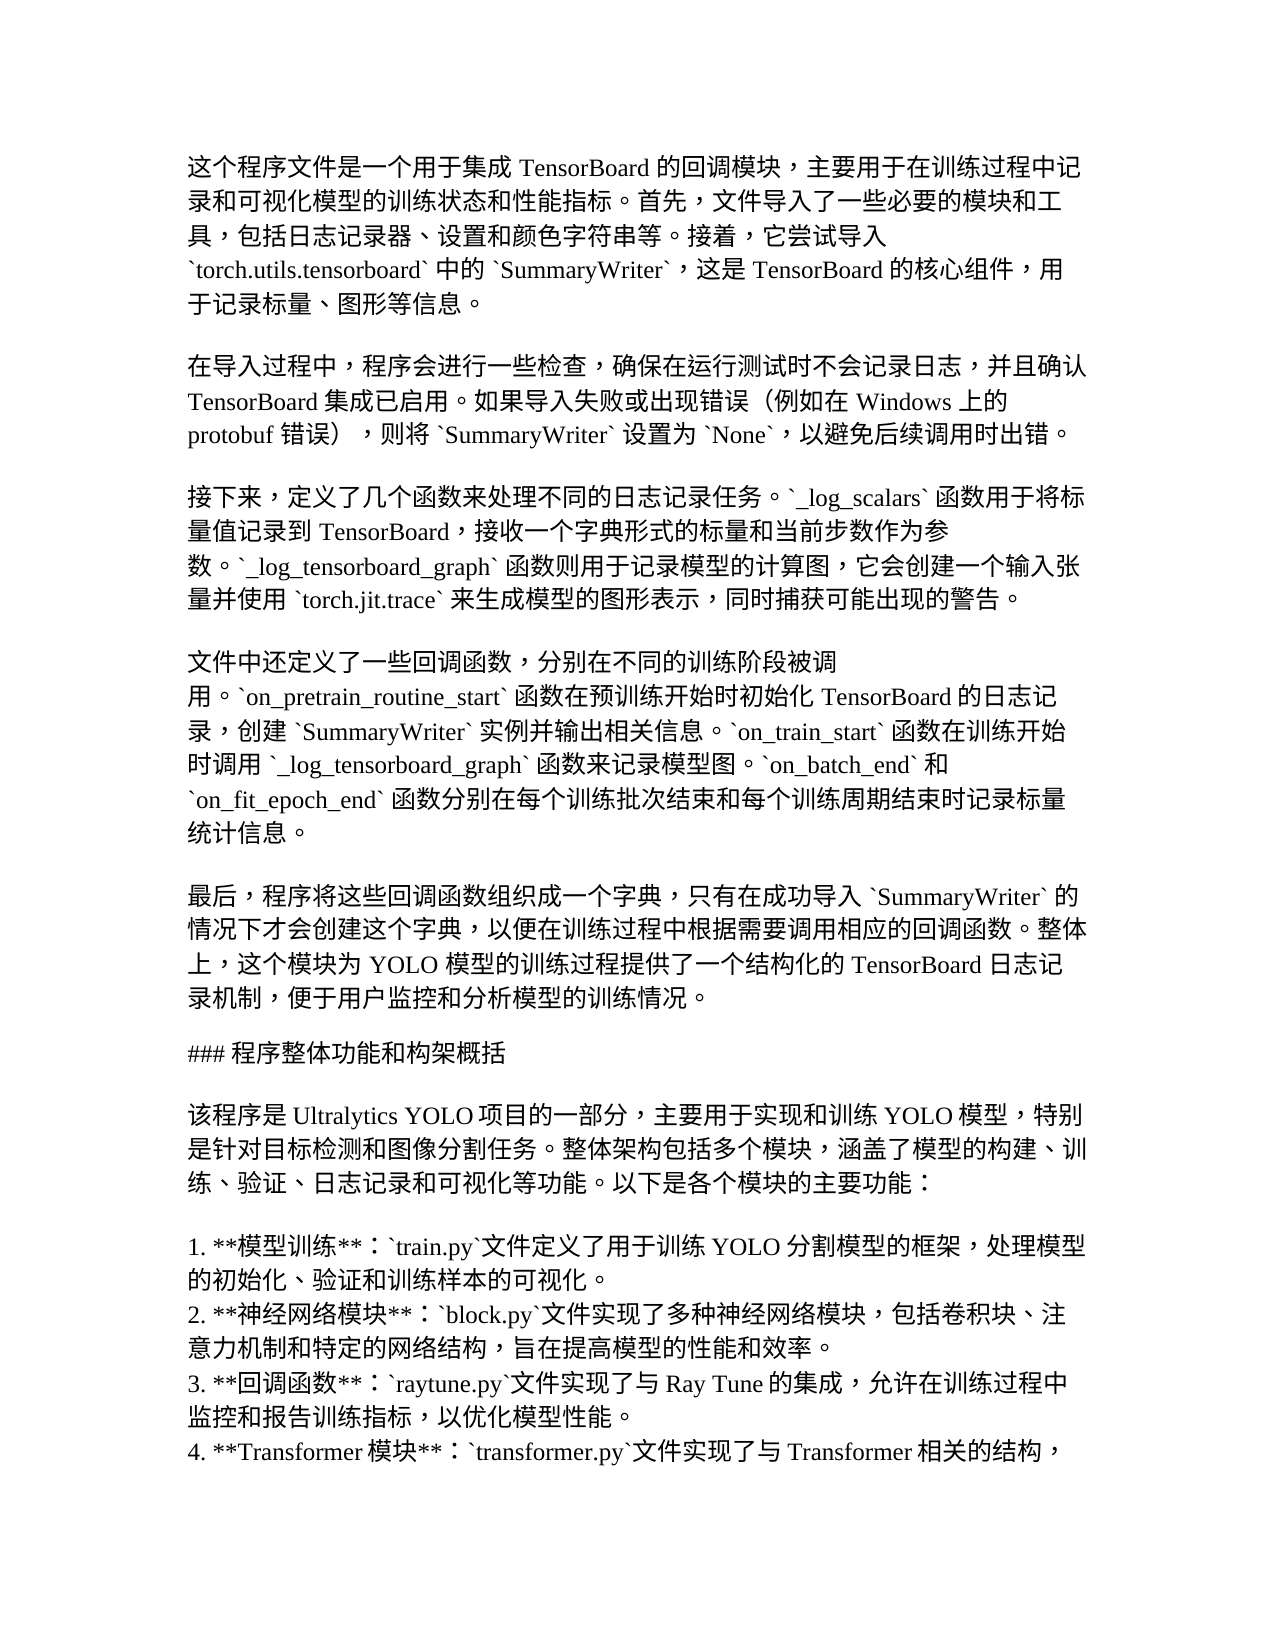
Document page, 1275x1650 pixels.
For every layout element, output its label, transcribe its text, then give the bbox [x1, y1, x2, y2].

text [187, 1035, 1087, 1467]
text 这个程序文件是一个用于集成 TensorBoard 的回调模块，主要用于在训练过程中记录和可视化模型的训练状态和性能指标。首先，文件导入了一些必要的模块和工具，包括日志记录器、设置和颜色字符串等。接着，它尝试导入 `torch.utils.tensorboard` 中的 `SummaryWriter`，这是 TensorBoard 的核心组件，用于记录标量、图形等信息。 在导入过程中，程序会进行一些检查，确保在运行测试时不会记录日志，并且确认 TensorBoard 集成已启用。如果导入失败或出现错误（例如在 Windows 上的 protobuf 错误），则将 `SummaryWriter` 设置为 `None`，以避免后续调用时出错。 接下来，定义了几个函数来处理不同的日志记录任务。`_log_scalars` 函数用于将标量值记录到 TensorBoard，接收一个字典形式的标量和当前步数作为参数。`_log_tensorboard_graph` 函数则用于记录模型的计算图，它会创建一个输入张量并使用 `torch.jit.trace` 来生成模型的图形表示，同时捕获可能出现的警告。 文件中还定义了一些回调函数，分别在不同的训练阶段被调用。`on_pretrain_routine_start` 函数在预训练开始时初始化 TensorBoard 的日志记录，创建 `SummaryWriter` 实例并输出相关信息。`on_train_start` 函数在训练开始时调用 `_log_tensorboard_graph` 函数来记录模型图。`on_batch_end` 和 `on_fit_epoch_end` 函数分别在每个训练批次结束和每个训练周期结束时记录标量统计信息。 最后，程序将这些回调函数组织成一个字典，只有在成功导入 `SummaryWriter` 的情况下才会创建这个字典，以便在训练过程中根据需要调用相应的回调函数。整体上，这个模块为 YOLO 模型的训练过程提供了一个结构化的 TensorBoard 日志记录机制，便于用户监控和分析模型的训练情况。 [187, 150, 1087, 1014]
